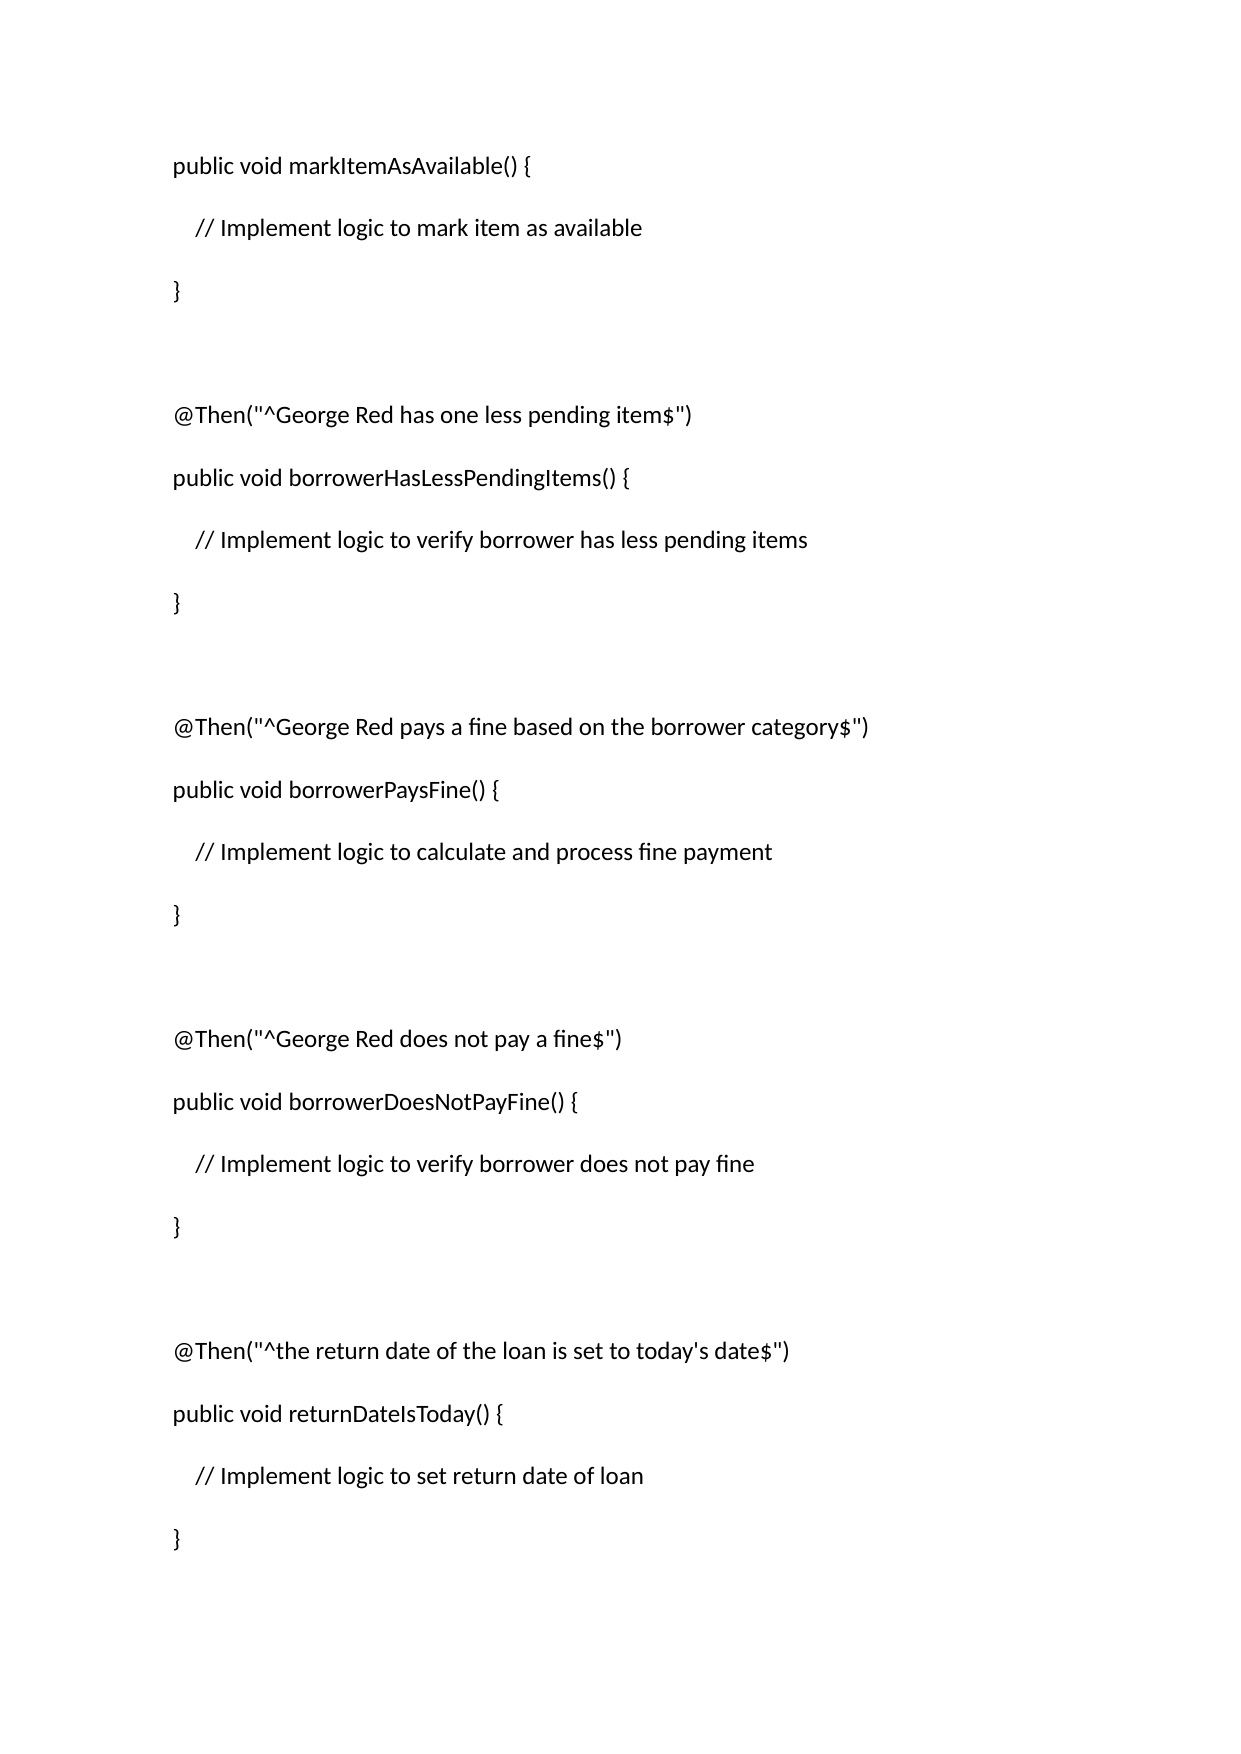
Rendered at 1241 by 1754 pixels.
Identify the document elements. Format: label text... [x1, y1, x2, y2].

text } [150, 587, 1090, 617]
text // Implement logic to verify borrower has less pending items [150, 524, 1090, 555]
text } [150, 1211, 1090, 1241]
text public void borrowerPaysFine() { [150, 774, 1090, 804]
text public void returnDateIsToday() { [150, 1398, 1090, 1428]
text // Implement logic to calculate and process fine payment [150, 836, 1090, 867]
text public void borrowerHasLessPendingItems() { [150, 462, 1090, 492]
text public void markItemAsAvailable() { [150, 150, 1090, 181]
text @Then("^George Red does not pay a fine$") [150, 1023, 1090, 1054]
text @Then("^the return date of the loan is set to today's date$") [150, 1336, 1090, 1366]
text @Then("^George Red pays a fine based on the borrower category$") [150, 712, 1090, 742]
text // Implement logic to verify borrower does not pay fine [150, 1148, 1090, 1179]
text // Implement logic to mark item as available [150, 212, 1090, 243]
text public void borrowerDoesNotPayFine() { [150, 1086, 1090, 1116]
text } [150, 275, 1090, 305]
text @Then("^George Red has one less pending item$") [150, 399, 1090, 430]
text } [150, 1523, 1090, 1553]
text // Implement logic to set return date of loan [150, 1460, 1090, 1491]
text } [150, 899, 1090, 929]
